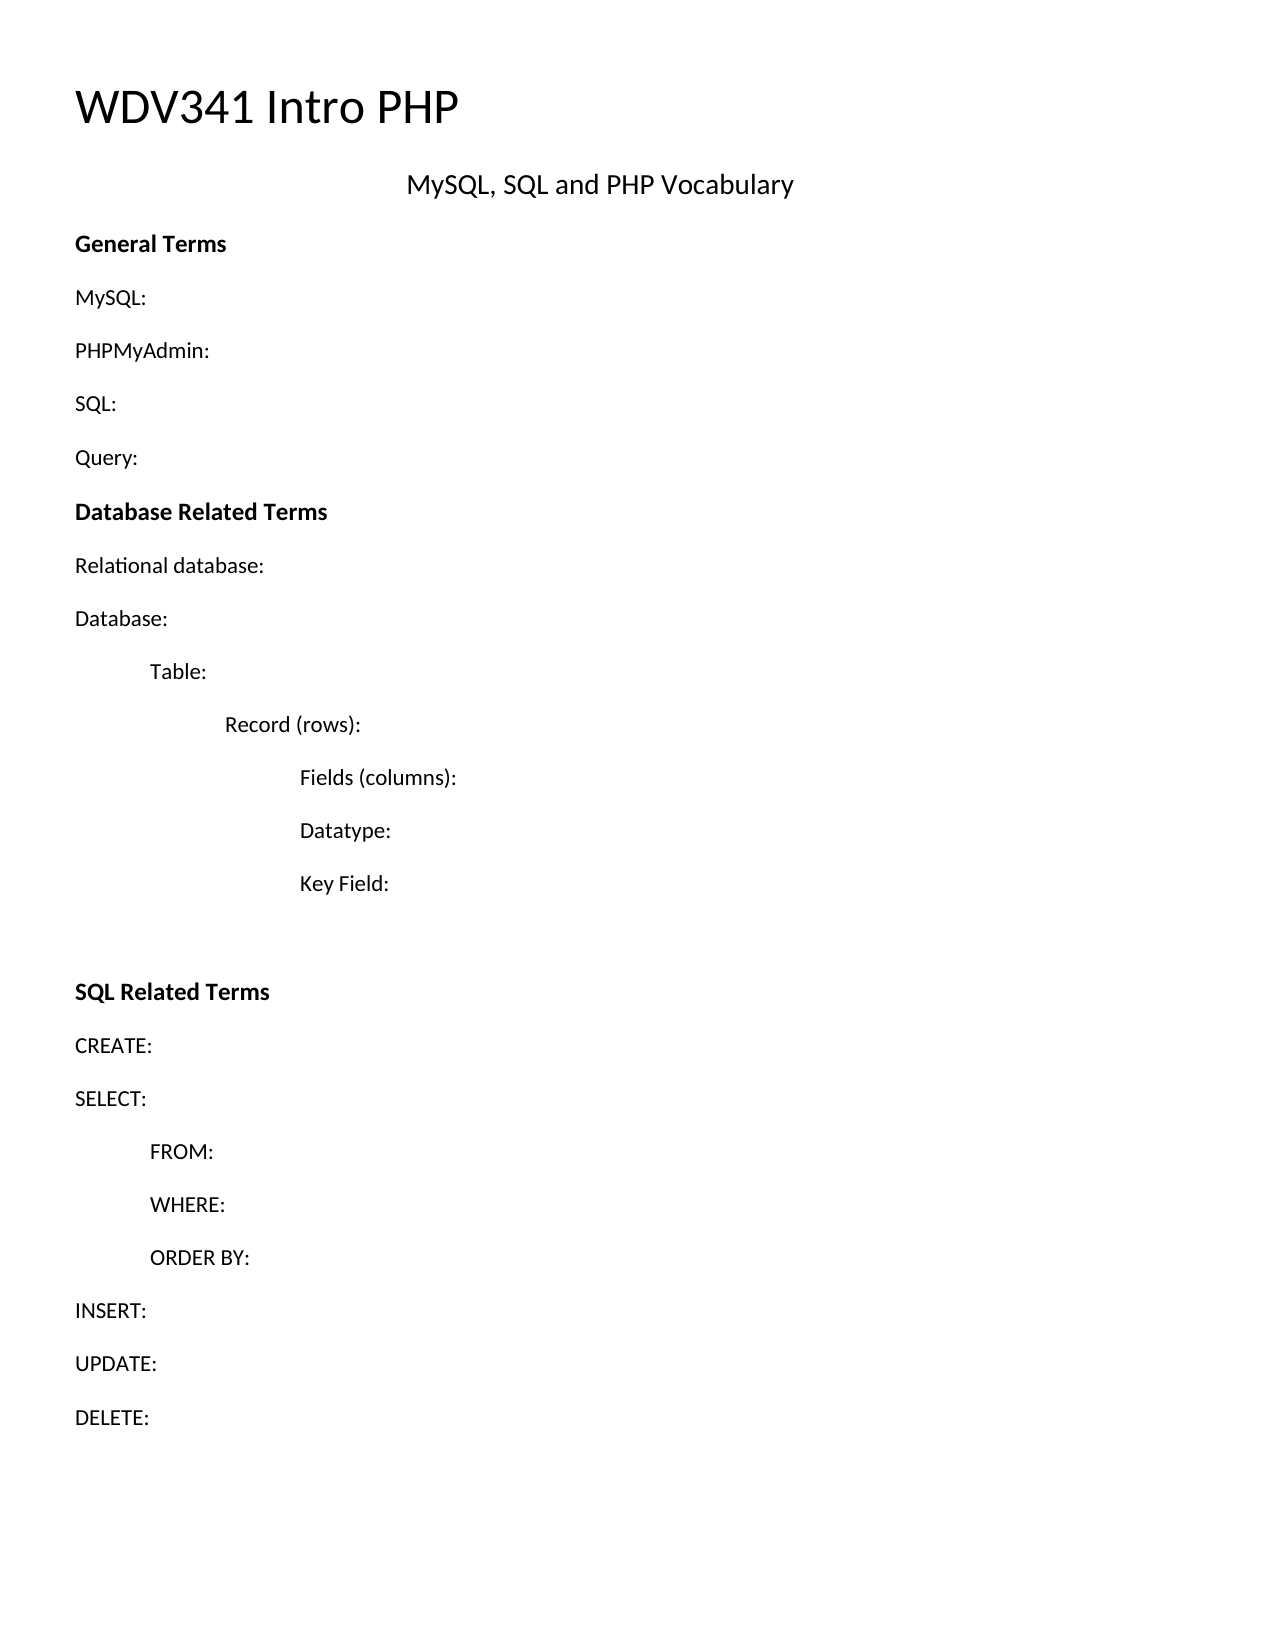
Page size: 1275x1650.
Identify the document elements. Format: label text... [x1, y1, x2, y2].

text Record (rows): [150, 711, 1125, 738]
text Database Related Terms [75, 496, 1125, 526]
text SQL Related Terms [75, 976, 1125, 1006]
text CREATE: [75, 1031, 1125, 1059]
text FROM: [75, 1137, 1125, 1166]
text Query: [75, 443, 1125, 471]
text WDV341 Intro PHP [75, 75, 1125, 136]
text Datatype: [225, 817, 1125, 844]
text MySQL, SQL and PHP Vocabulary [75, 166, 1125, 202]
text Fields (columns): [225, 763, 1125, 792]
text SQL: [75, 389, 1125, 418]
text SELECT: [75, 1084, 1125, 1112]
text General Terms [75, 228, 1125, 258]
text UPDATE: [75, 1349, 1125, 1378]
text PHPMyAdmin: [75, 337, 1125, 364]
text DELETE: [75, 1403, 1125, 1431]
text WHERE: [75, 1191, 1125, 1218]
text Key Field: [225, 869, 1125, 898]
text ORDER BY: [75, 1243, 1125, 1272]
text Database: [75, 604, 1125, 632]
text Relational database: [75, 551, 1125, 579]
text MySQL: [75, 283, 1125, 312]
text Table: [75, 657, 1125, 686]
text INSERT: [75, 1297, 1125, 1324]
